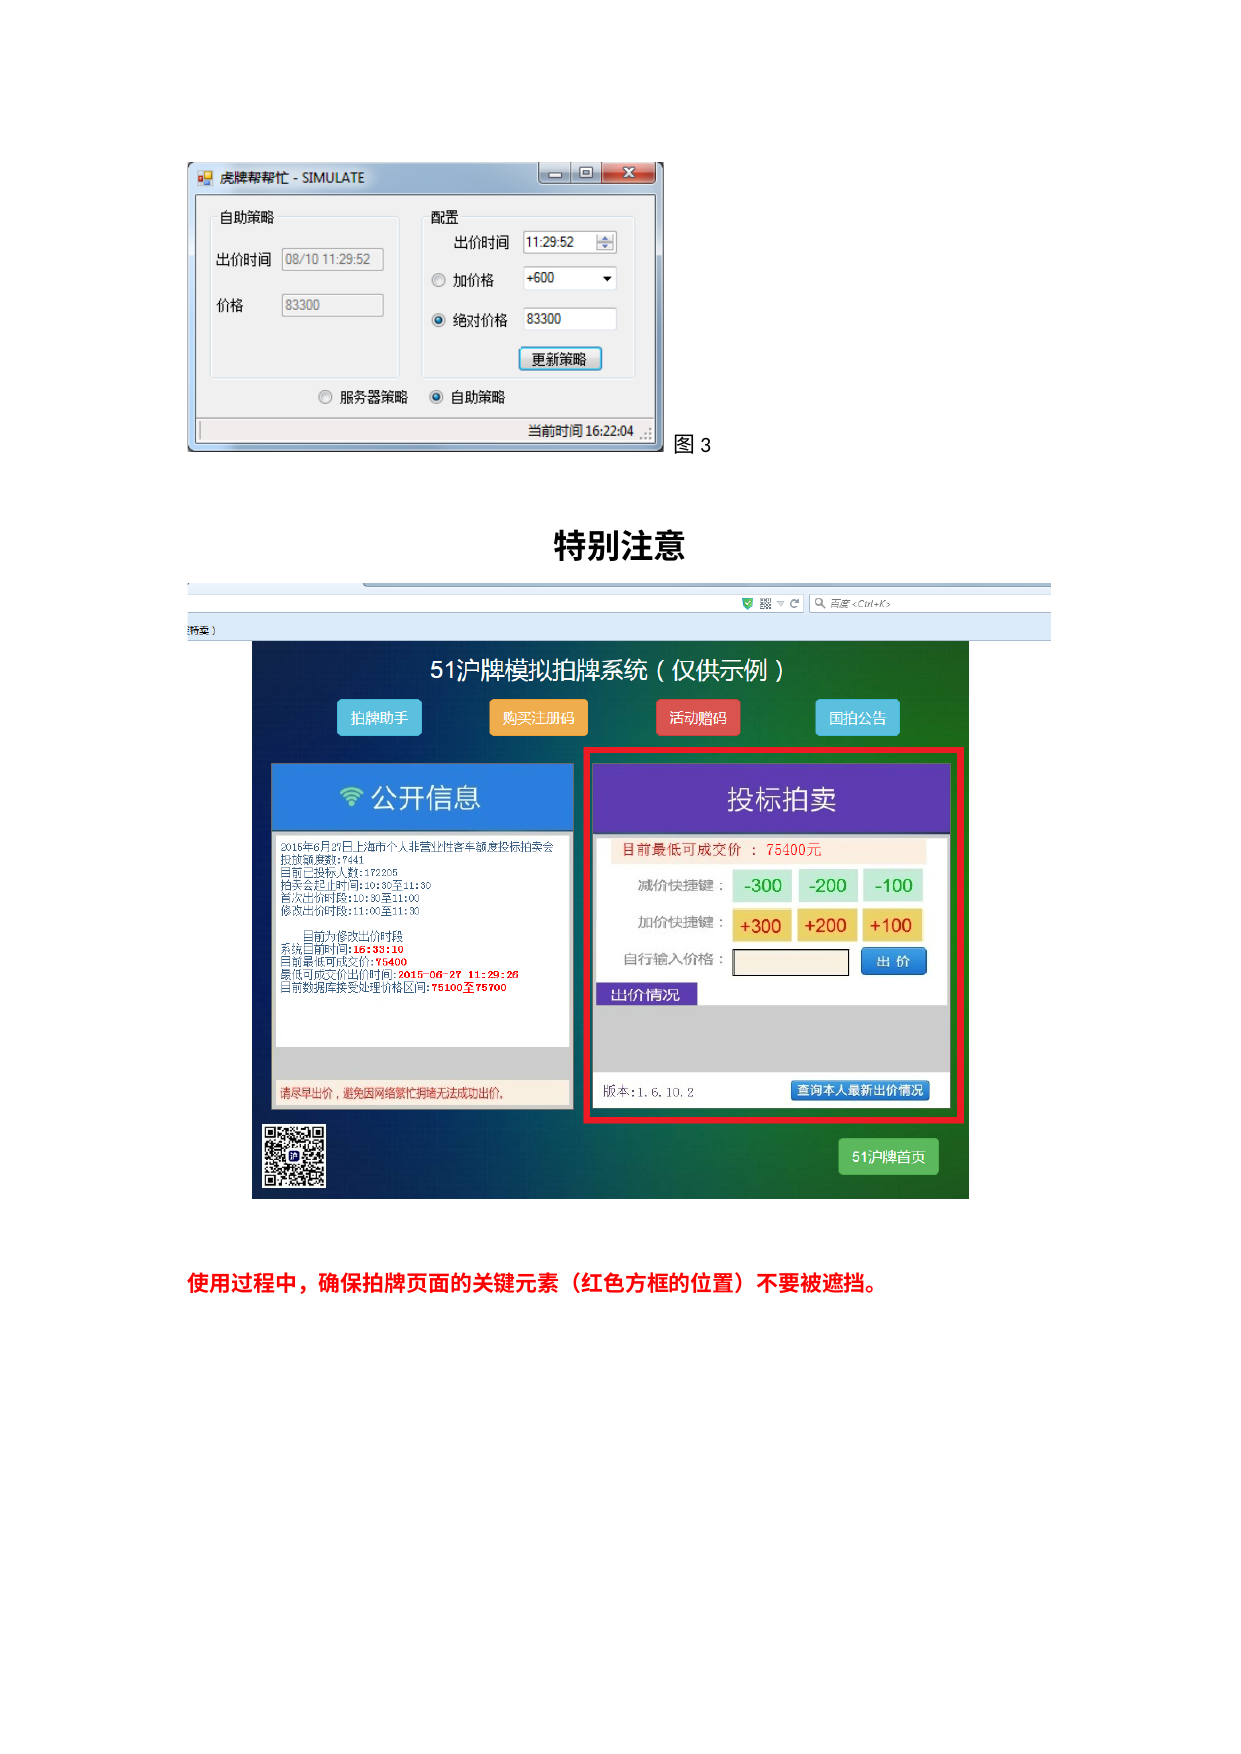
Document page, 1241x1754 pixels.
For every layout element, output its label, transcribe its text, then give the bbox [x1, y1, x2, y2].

text 使用过程中，确保拍牌页面的关键元素（红色方框的位置）不要被遮挡。 [187, 1266, 1053, 1298]
title 特别注意 [187, 512, 1053, 577]
picture [187, 162, 664, 452]
picture [187, 583, 1051, 1262]
